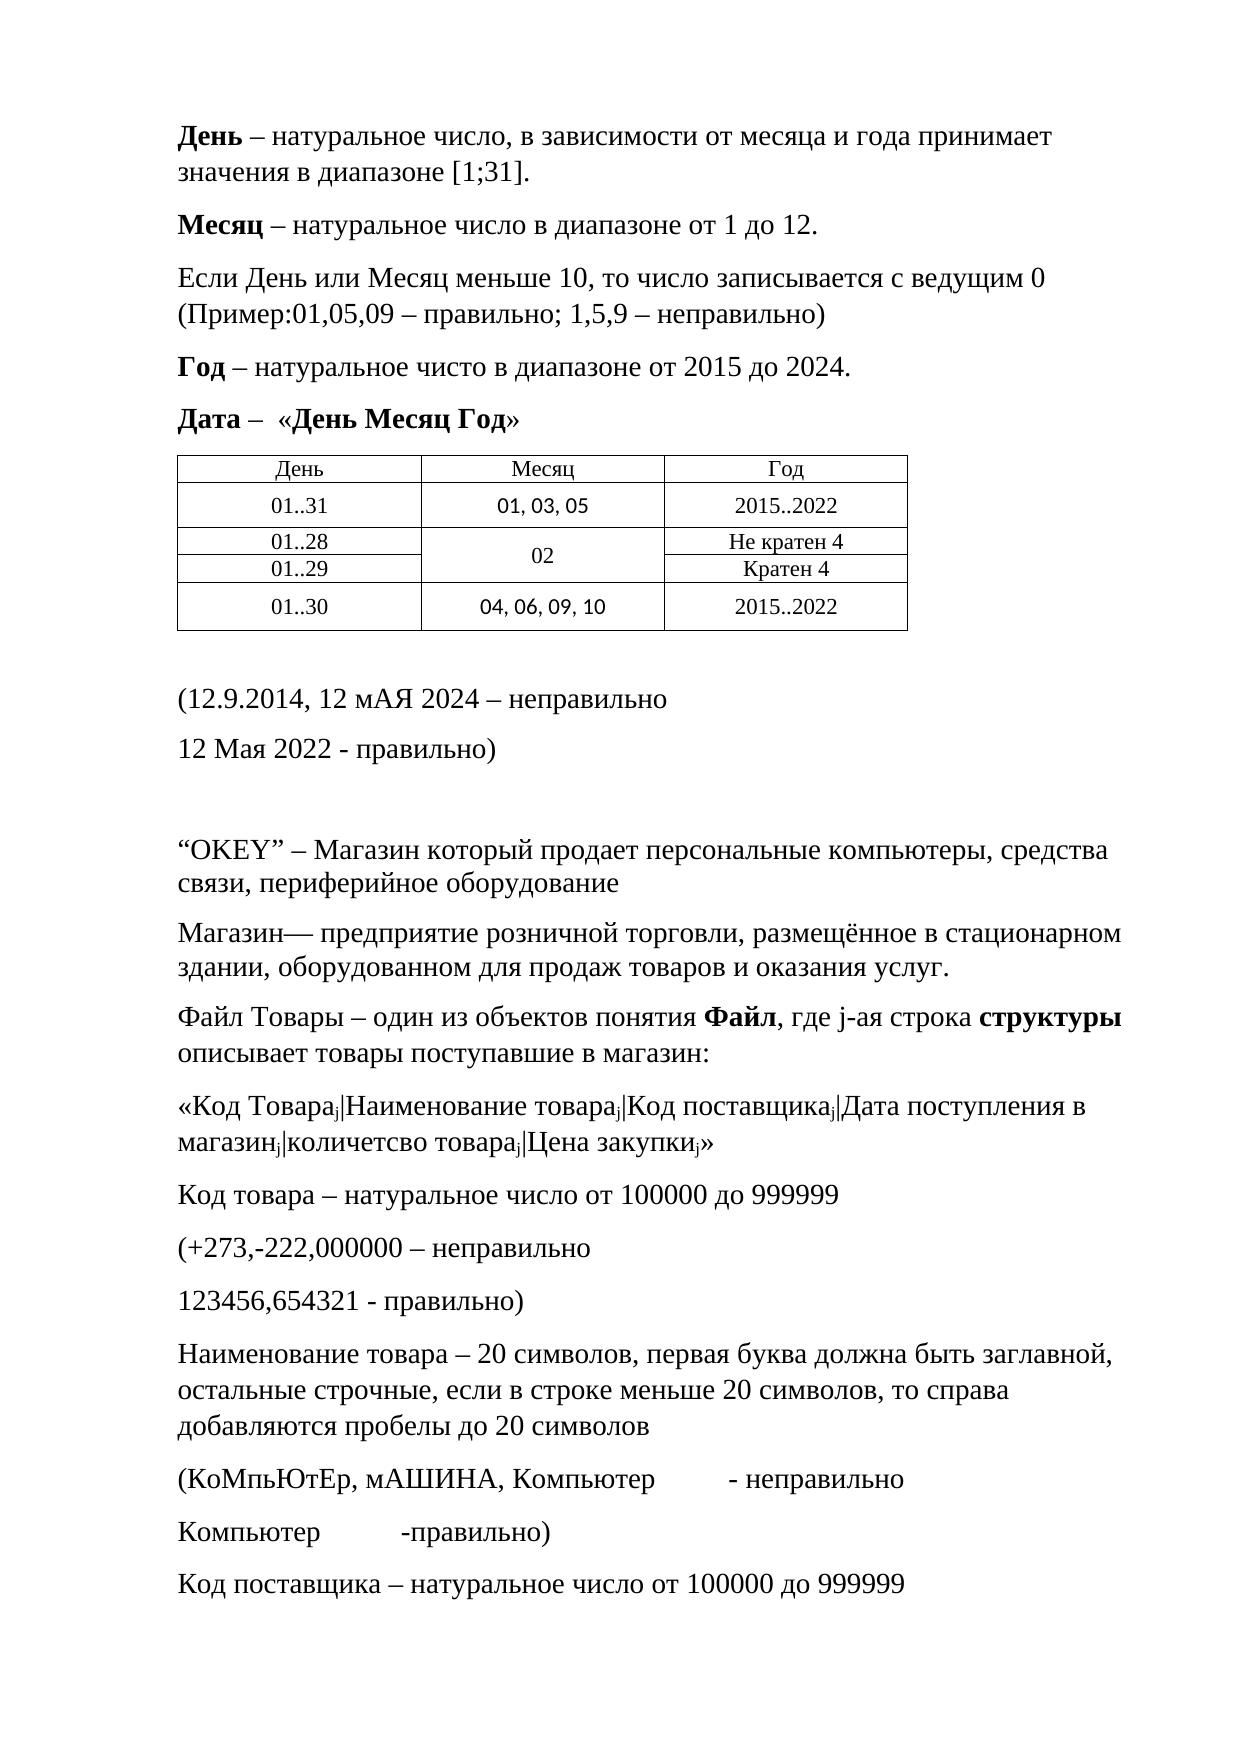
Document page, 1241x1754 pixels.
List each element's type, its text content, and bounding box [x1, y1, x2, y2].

text День – натуральное число, в зависимости от месяца и года принимает значения в диапазоне [1;31]. [177, 118, 1152, 188]
text «Код Товараj|Наименование товараj|Код поставщикаj|Дата поступления в магазинj|количетсво товараj|Цена закупкиj» [177, 1088, 1152, 1158]
text 12 Мая 2022 - правильно) [177, 731, 1152, 765]
text 123456,654321 - правильно) [177, 1283, 1152, 1316]
table_cell 01..30 [178, 583, 421, 630]
text Компьютер -правильно) [177, 1514, 1152, 1547]
text Файл Товары – один из объектов понятия Файл, где j-ая строка структуры описывает товары поступавшие в магазин: [177, 999, 1152, 1069]
text Если День или Месяц меньше 10, то число записывается с ведущим 0 (Пример:01,05,09 – правильно; 1,5,9 – неправильно) [177, 260, 1152, 329]
table_cell 2015..2022 [665, 483, 907, 527]
table_header Месяц [422, 456, 664, 482]
table_cell Кратен 4 [665, 555, 907, 582]
text (12.9.2014, 12 мАЯ 2024 – неправильно [177, 681, 1152, 715]
text Наименование товара – 20 символов, первая буква должна быть заглавной, остальные строчные, если в строке меньше 20 символов, то справа добавляются пробелы до 20 символов [177, 1336, 1152, 1442]
text “OKEY” – Магазин который продает персональные компьютеры, средства связи, периферийное оборудование [177, 832, 1152, 899]
table_cell 04, 06, 09, 10 [422, 583, 664, 630]
table_cell 2015..2022 [665, 583, 907, 630]
table_header День [178, 456, 421, 482]
text Код поставщика – натуральное число от 100000 до 999999 [177, 1566, 1152, 1600]
text (+273,-222,000000 – неправильно [177, 1230, 1152, 1264]
table_header Год [665, 456, 907, 482]
table_cell 01..29 [178, 555, 421, 582]
table_cell Не кратен 4 [665, 528, 907, 554]
text Магазин— предприятие розничной торговли, размещённое в стационарном здании, оборудованном для продаж товаров и оказания услуг. [177, 916, 1152, 983]
text Год – натуральное чисто в диапазоне от 2015 до 2024. [177, 349, 1152, 382]
table_cell 01..31 [178, 483, 421, 527]
table_cell 01..28 [178, 528, 421, 554]
text Месяц – натуральное число в диапазоне от 1 до 12. [177, 207, 1152, 241]
text Дата – «День Месяц Год» [177, 402, 1152, 435]
text Код товара – натуральное число от 100000 до 999999 [177, 1177, 1152, 1211]
table_cell 02 [422, 528, 664, 582]
text (КоМпьЮтЕр, мАШИНА, Компьютер - неправильно [177, 1461, 1152, 1494]
table_cell 01, 03, 05 [422, 483, 664, 527]
